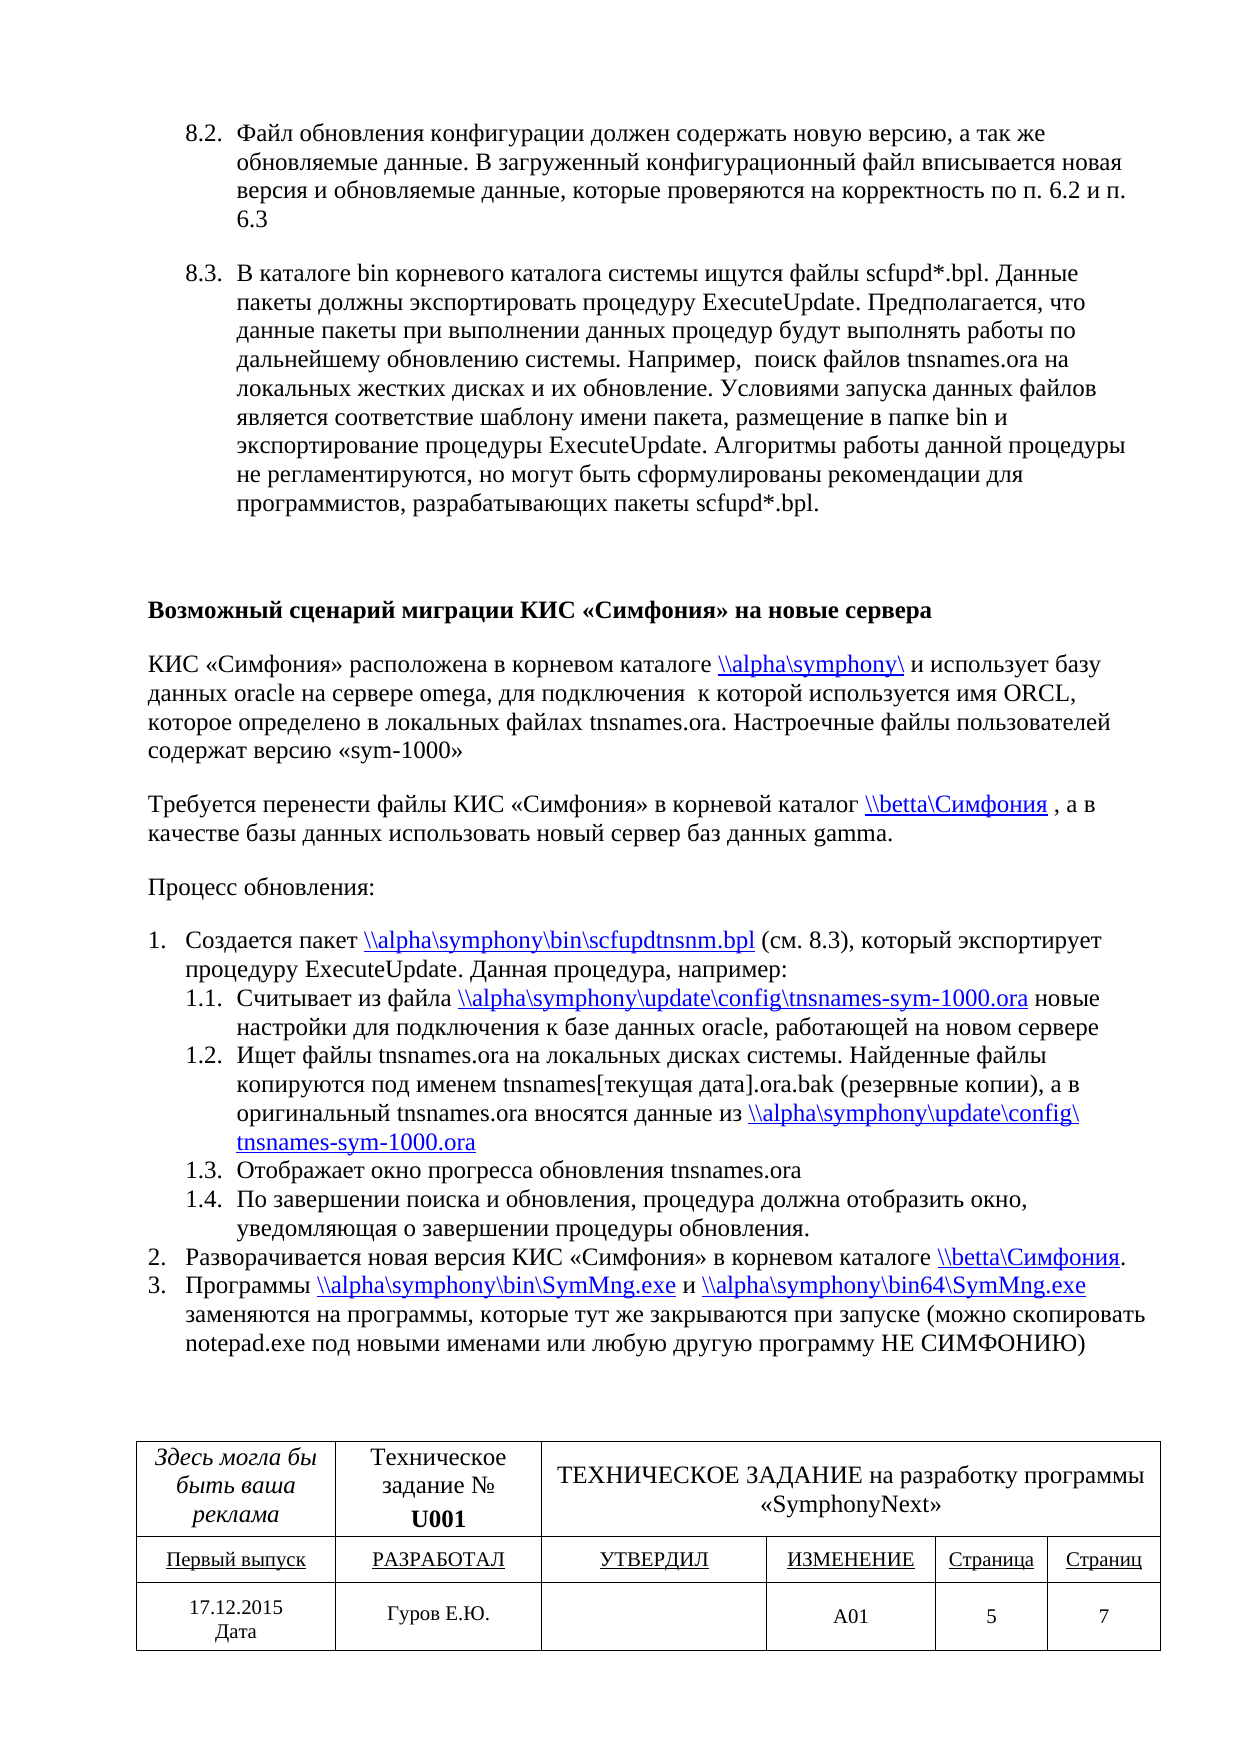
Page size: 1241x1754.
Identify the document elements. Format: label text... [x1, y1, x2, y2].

list В каталоге bin корневого каталога системы ищутся файлы scfupd*.bpl. Данные пакеты должны экспортировать процедуру ExecuteUpdate. Предполагается, что данные пакеты при выполнении данных процедур будут выполнять работы по дальнейшему обновлению системы. Например, поиск файлов tnsnames.ora на локальных жестких дисках и их обновление. Условиями запуска данных файлов является соответствие шаблону имени пакета, размещение в папке bin и экспортирование процедуры ExecuteUpdate. Алгоритмы работы данной процедуры не регламентируются, но могут быть сформулированы рекомендации для программистов, разрабатывающих пакеты scfupd*.bpl. [185, 258, 1152, 517]
list Ищет файлы tnsnames.ora на локальных дисках системы. Найденные файлы копируются под именем tnsnames[текущая дата].ora.bak (резервные копии), а в оригинальный tnsnames.ora вносятся данные из \\alpha\symphony\update\config\tnsnames-sym-1000.ora [185, 1041, 1152, 1156]
list По завершении поиска и обновления, процедура должна отобразить окно, уведомляющая о завершении процедуры обновления. [185, 1184, 1152, 1242]
list Создается пакет \\alpha\symphony\bin\scfupdtnsnm.bpl (см. 8.3), который экспортирует процедуру ExecuteUpdate. Данная процедура, например: [148, 926, 1152, 983]
list Файл обновления конфигурации должен содержать новую версию, а так же обновляемые данные. В загруженный конфигурационный файл вписывается новая версия и обновляемые данные, которые проверяются на корректность по п. 6.2 и п. 6.3 [185, 118, 1152, 233]
text Процесс обновления: [148, 872, 1152, 901]
list Программы \\alpha\symphony\bin\SymMng.exe и \\alpha\symphony\bin64\SymMng.exe заменяются на программы, которые тут же закрываются при запуске (можно скопировать notepad.exe под новыми именами или любую другую программу НЕ СИМФОНИЮ) [148, 1271, 1152, 1357]
list Отображает окно прогресса обновления tnsnames.ora [185, 1156, 1152, 1184]
text Требуется перенести файлы КИС «Симфония» в корневой каталог \\betta\Симфония , а в качестве базы данных использовать новый сервер баз данных gamma. [148, 789, 1152, 847]
list Разворачивается новая версия КИС «Симфония» в корневом каталоге \\betta\Симфония. [148, 1242, 1152, 1271]
text КИС «Симфония» расположена в корневом каталоге \\alpha\symphony\ и использует базу данных oracle на сервере omega, для подключения к которой используется имя ORCL, которое определено в локальных файлах tnsnames.ora. Настроечные файлы пользователей содержат версию «sym-1000» [148, 649, 1152, 764]
text Возможный сценарий миграции КИС «Симфония» на новые сервера [148, 596, 1152, 624]
list Считывает из файла \\alpha\symphony\update\config\tnsnames-sym-1000.ora новые настройки для подключения к базе данных oracle, работающей на новом сервере [185, 983, 1152, 1041]
